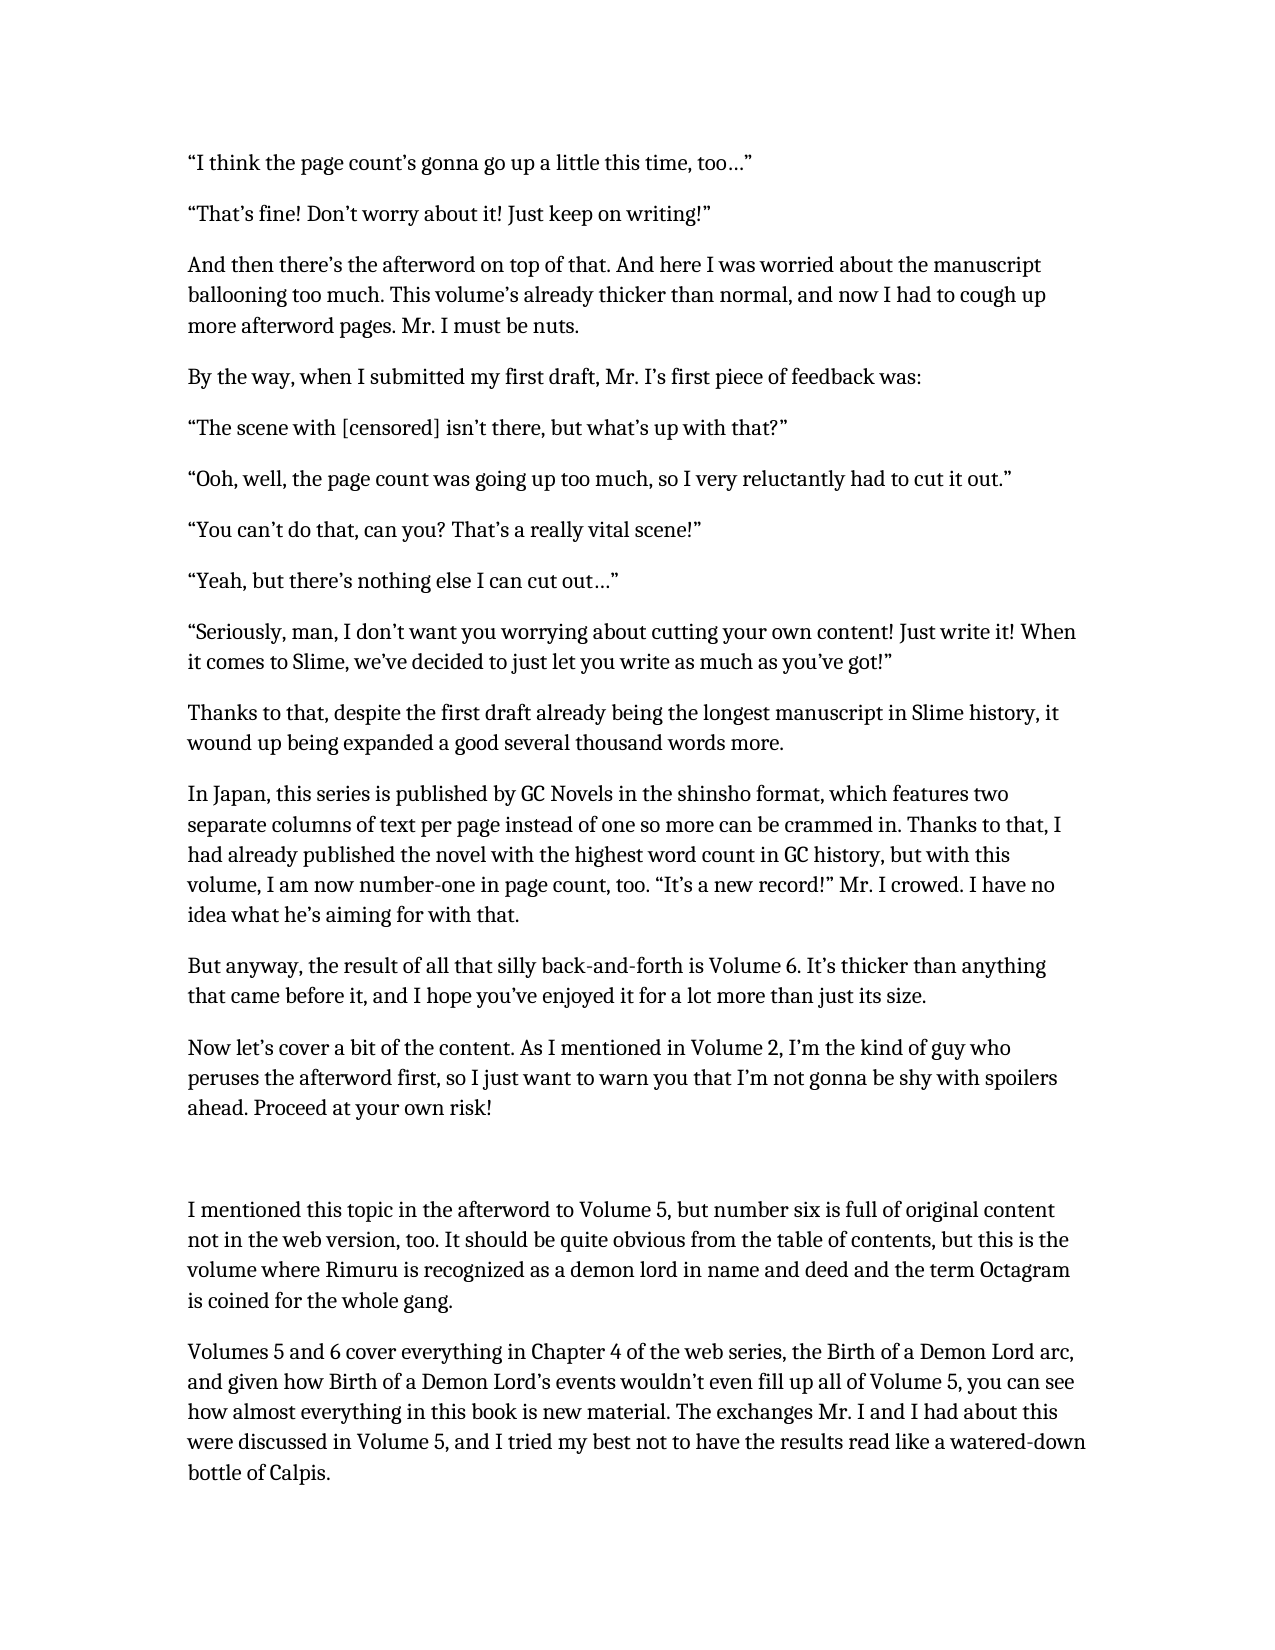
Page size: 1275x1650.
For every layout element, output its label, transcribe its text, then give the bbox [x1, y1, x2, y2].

text “The scene with [censored] isn’t there, but what’s up with that?” [187, 414, 1087, 441]
text “Ooh, well, the page count was going up too much, so I very reluctantly had to cut it out.” [187, 466, 1087, 492]
text But anyway, the result of all that silly back-and-forth is Volume 6. It’s thicker than anything that came before it, and I hope you’ve enjoyed it for a lot more than just its size. [187, 953, 1087, 1010]
text “That’s fine! Don’t worry about it! Just keep on writing!” [187, 201, 1087, 227]
text “Yeah, but there’s nothing else I can cut out…” [187, 568, 1087, 594]
text By the way, when I submitted my first draft, Mr. I’s first piece of feedback was: [187, 363, 1087, 390]
text “Seriously, man, I don’t want you worrying about cutting your own content! Just write it! When it comes to Slime, we’ve decided to just let you write as much as you’ve got!” [187, 619, 1087, 675]
text And then there’s the afterword on top of that. And here I was worried about the manuscript ballooning too much. This volume’s already thicker than normal, and now I had to cough up more afterword pages. Mr. I must be nuts. [187, 252, 1087, 339]
text “I think the page count’s gonna go up a little this time, too…” [187, 150, 1087, 176]
text I mentioned this topic in the afterword to Volume 5, but number six is full of original content not in the web version, too. It should be quite obvious from the table of contents, but this is the volume where Rimuru is recognized as a demon lord in name and deed and the term Octagram is coined for the whole gang. [187, 1197, 1087, 1314]
text Volumes 5 and 6 cover everything in Chapter 4 of the web series, the Birth of a Demon Lord arc, and given how Birth of a Demon Lord’s events wouldn’t even fill up all of Volume 5, you can see how almost everything in this book is new material. The exchanges Mr. I and I had about this were discussed in Volume 5, and I tried my best not to have the results read like a watered-down bottle of Calpis. [187, 1338, 1087, 1486]
text Thanks to that, despite the first draft already being the longest manuscript in Slime history, it wound up being expanded a good several thousand words more. [187, 700, 1087, 757]
text “You can’t do that, can you? That’s a really vital scene!” [187, 517, 1087, 543]
text Now let’s cover a bit of the content. As I mentioned in Volume 2, I’m the kind of guy who peruses the afterword first, so I just want to warn you that I’m not gonna be shy with spoilers ahead. Proceed at your own risk! [187, 1034, 1087, 1121]
text In Japan, this series is published by GC Novels in the shinsho format, which features two separate columns of text per page instead of one so more can be crammed in. Thanks to that, I had already published the novel with the highest word count in GC history, but with this volume, I am now number-one in page count, too. “It’s a new record!” Mr. I crowed. I have no idea what he’s aiming for with that. [187, 781, 1087, 928]
